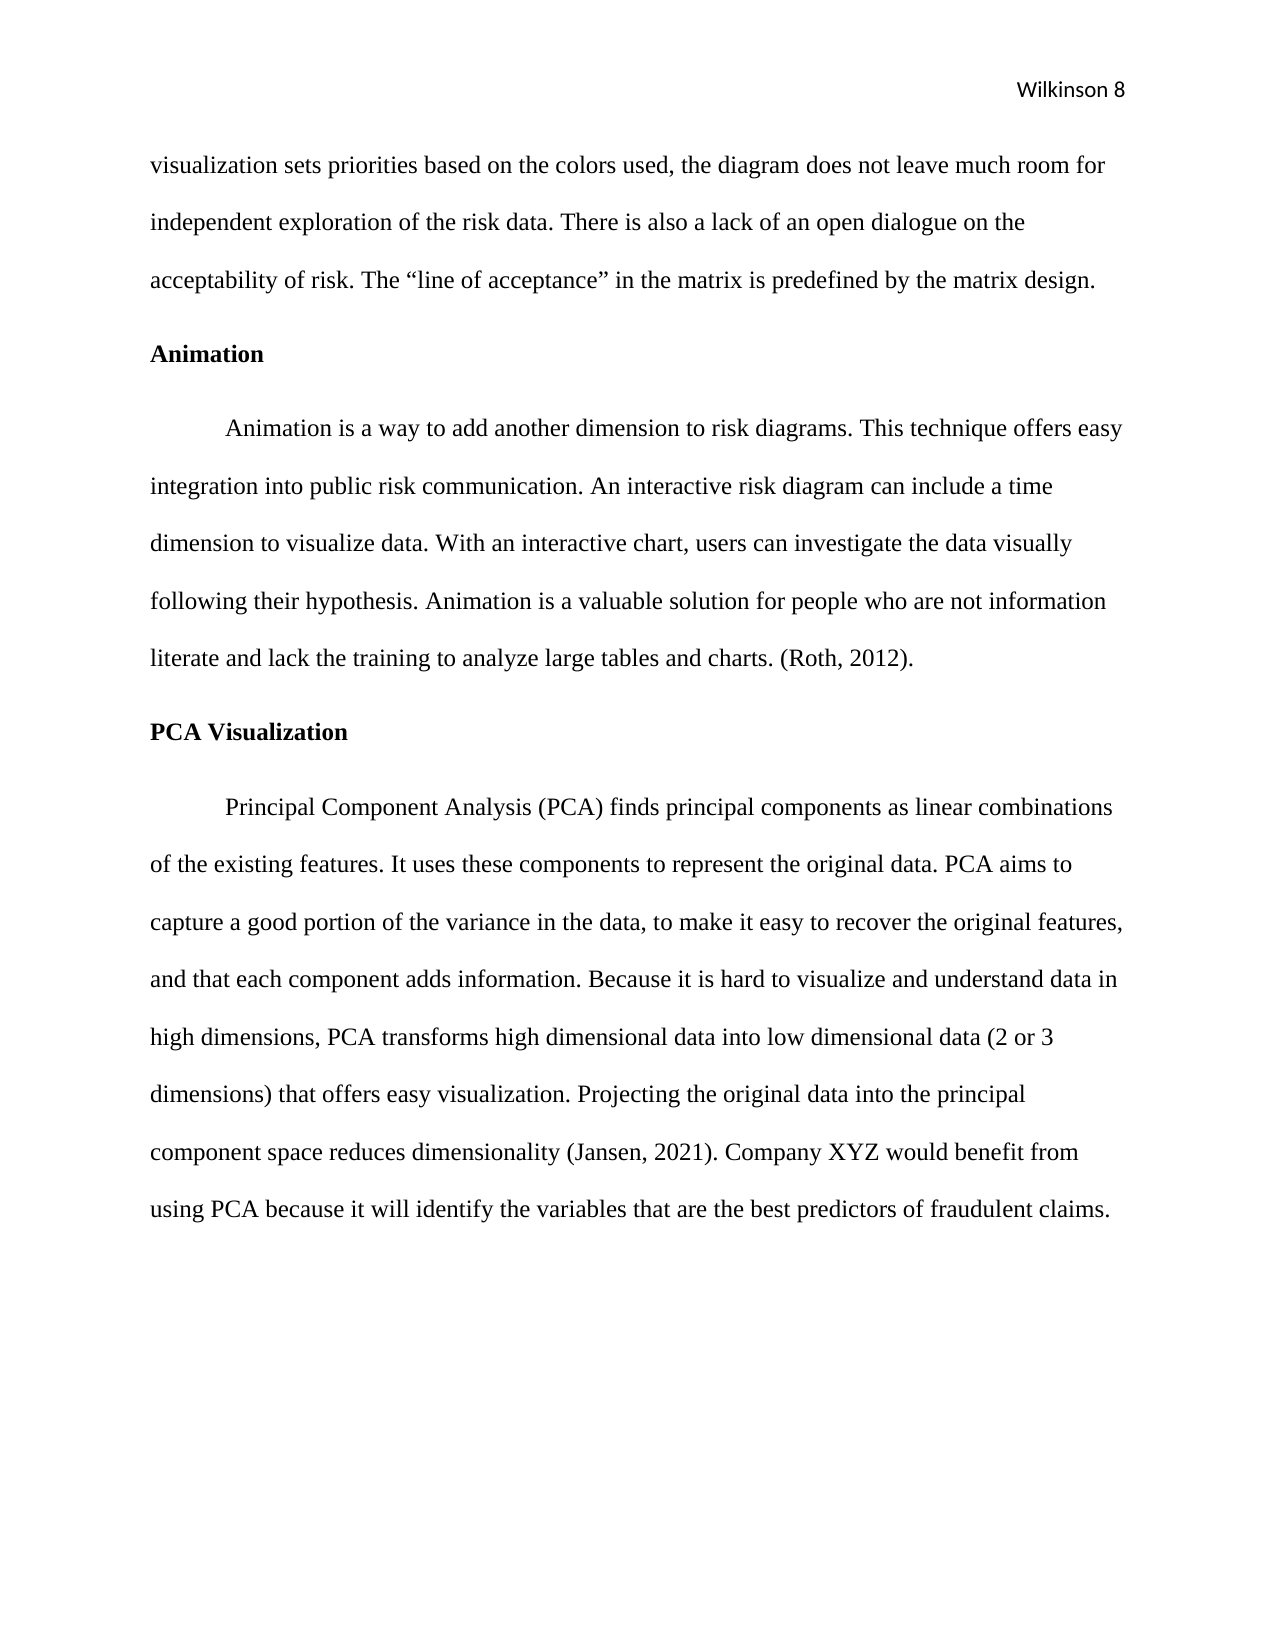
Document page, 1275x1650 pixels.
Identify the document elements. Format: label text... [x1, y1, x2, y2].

text Principal Component Analysis (PCA) finds principal components as linear combinations of the existing features. It uses these components to represent the original data. PCA aims to capture a good portion of the variance in the data, to make it easy to recover the original features, and that each component adds information. Because it is hard to visualize and understand data in high dimensions, PCA transforms high dimensional data into low dimensional data (2 or 3 dimensions) that offers easy visualization. Projecting the original data into the principal component space reduces dimensionality (Jansen, 2021). Company XYZ would benefit from using PCA because it will identify the variables that are the best predictors of fraudulent claims. [150, 792, 1125, 1223]
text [150, 150, 1125, 294]
text Animation [150, 339, 1125, 368]
text PCA Visualization [150, 717, 1125, 746]
text Animation is a way to add another dimension to risk diagrams. This technique offers easy integration into public risk communication. An interactive risk diagram can include a time dimension to visualize data. With an interactive chart, users can investigate the data visually following their hypothesis. Animation is a valuable solution for people who are not information literate and lack the training to analyze large tables and charts. (Roth, 2012). [150, 413, 1125, 672]
